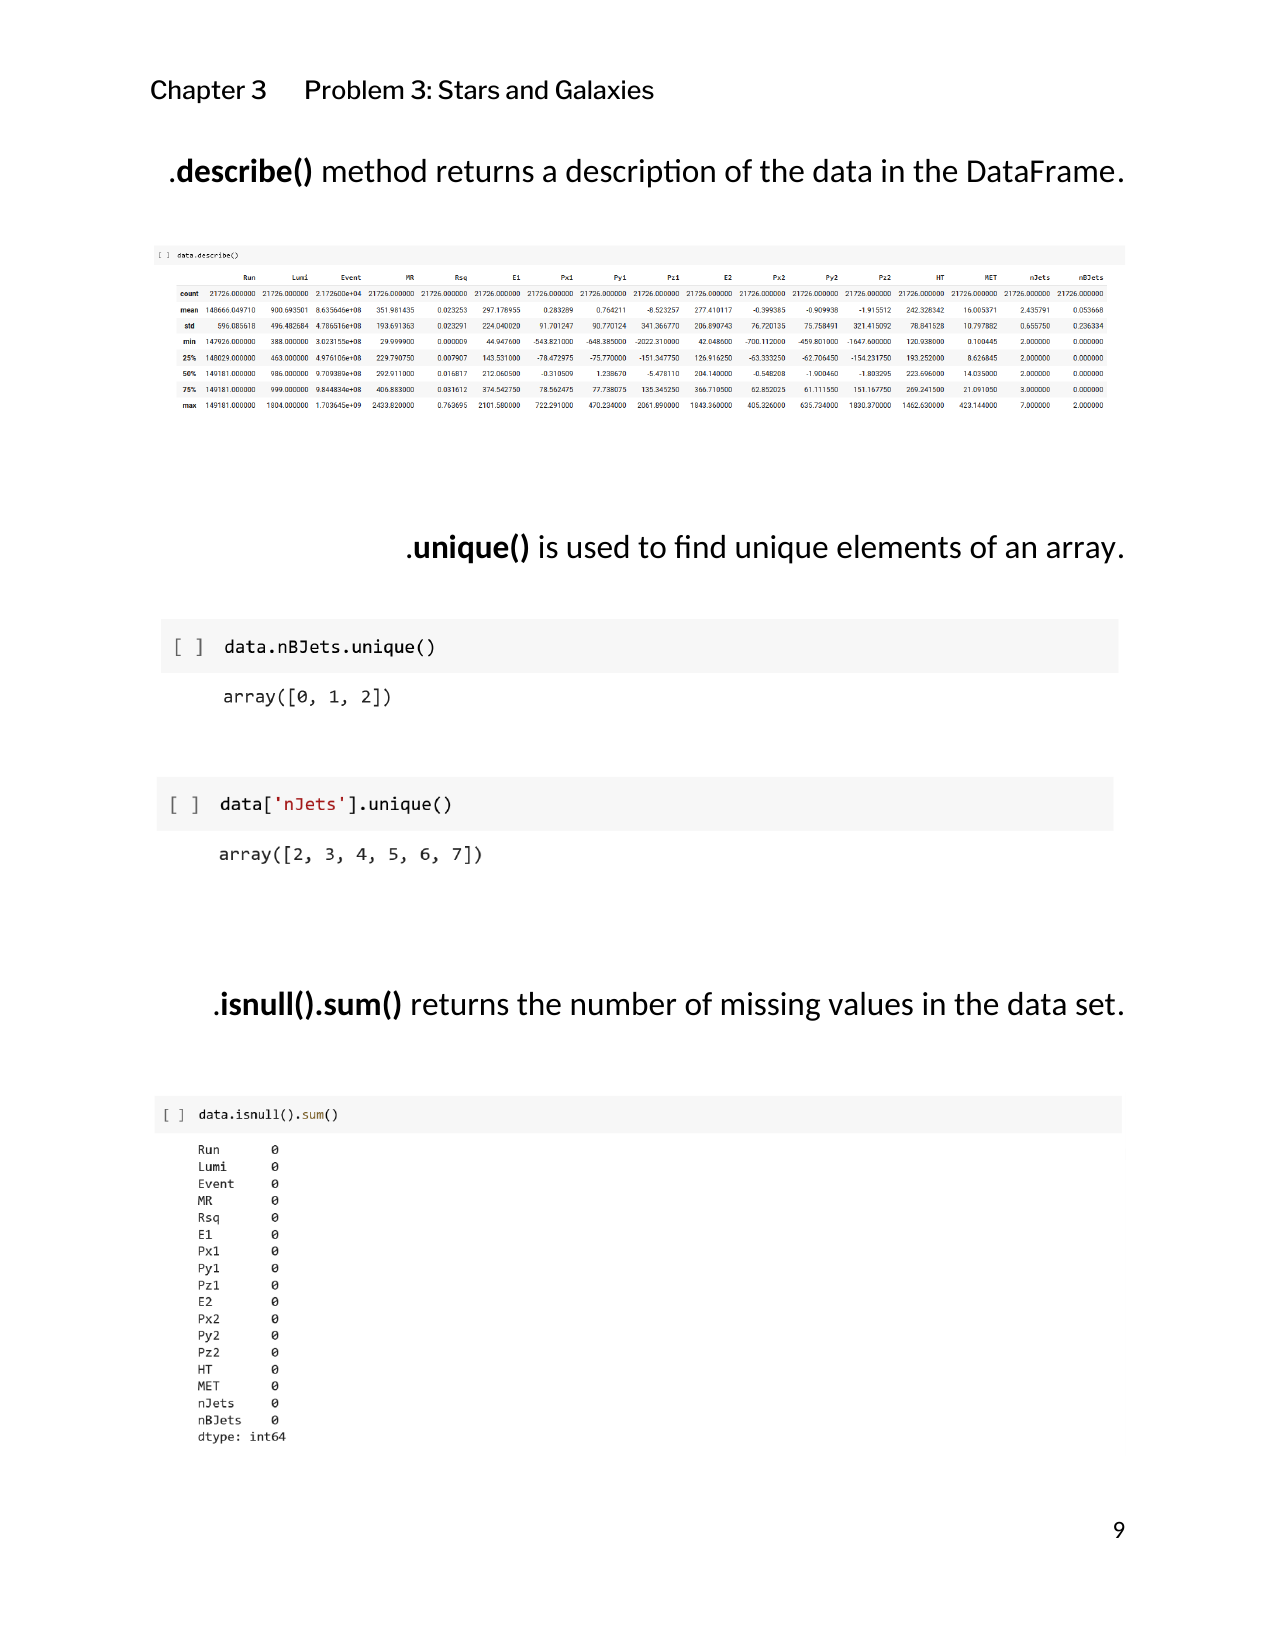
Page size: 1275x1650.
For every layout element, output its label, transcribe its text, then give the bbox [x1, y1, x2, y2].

text .describe() method returns a description of the data in the DataFrame. [150, 150, 1125, 191]
text .isnull().sum() returns the number of missing values in the data set. [150, 983, 1125, 1023]
picture [150, 1092, 1125, 1456]
picture [150, 768, 1124, 885]
text .unique() is used to find unique elements of an array. [150, 526, 1125, 567]
picture [150, 241, 1125, 421]
picture [152, 609, 1125, 732]
